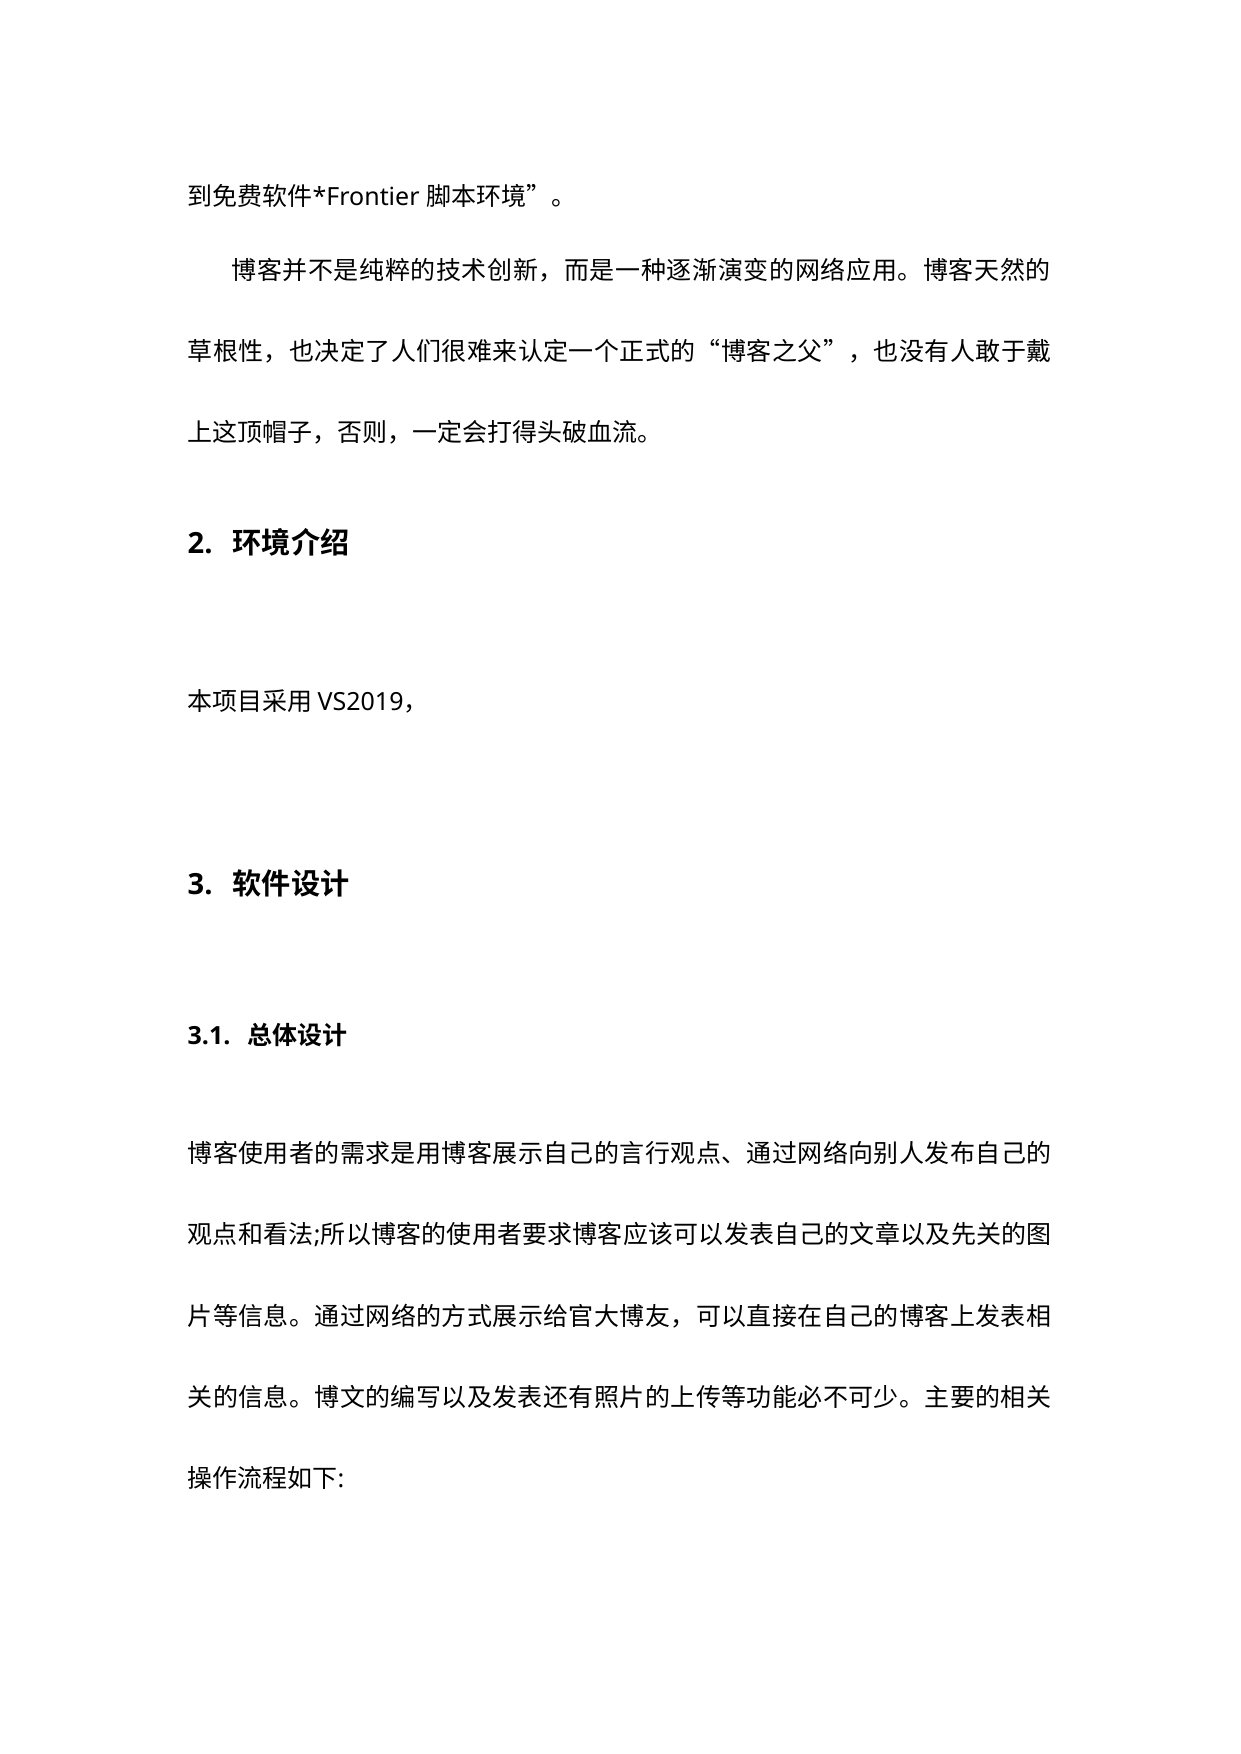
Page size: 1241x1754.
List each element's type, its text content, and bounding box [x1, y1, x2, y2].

subtitle 总体设计 [187, 1008, 1053, 1073]
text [187, 162, 1053, 227]
text 本项目采用VS2019， [187, 667, 1053, 732]
text 博客并不是纯粹的技术创新，而是一种逐渐演变的网络应用。博客天然的草根性，也决定了人们很难来认定一个正式的“博客之父”，也没有人敢于戴上这顶帽子，否则，一定会打得头破血流。 [187, 236, 1053, 463]
subtitle 软件设计 [187, 849, 1053, 914]
subtitle 环境介绍 [187, 508, 1053, 573]
text 博客使用者的需求是用博客展示自己的言行观点、通过网络向别人发布自己的观点和看法;所以博客的使用者要求博客应该可以发表自己的文章以及先关的图片等信息。通过网络的方式展示给官大博友，可以直接在自己的博客上发表相关的信息。博文的编写以及发表还有照片的上传等功能必不可少。主要的相关操作流程如下: [187, 1126, 1053, 1516]
